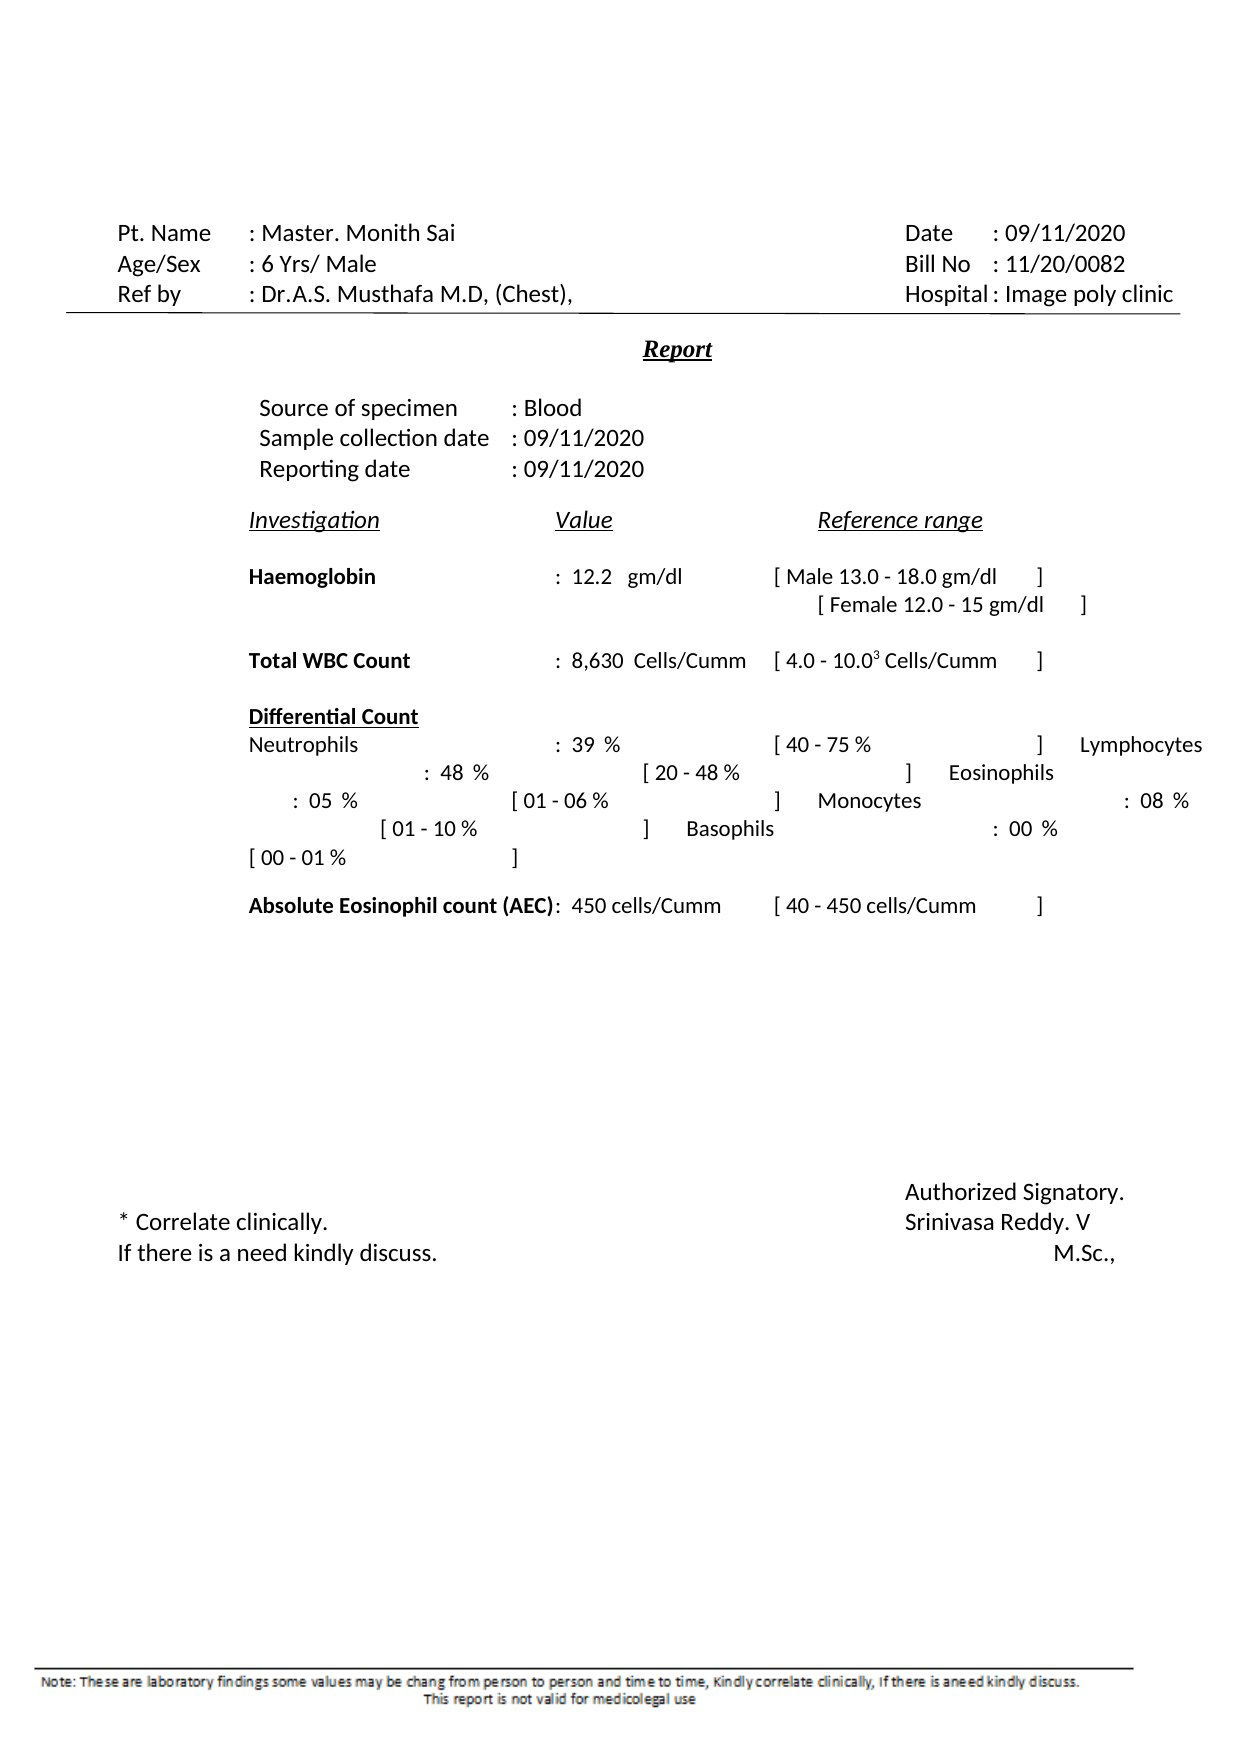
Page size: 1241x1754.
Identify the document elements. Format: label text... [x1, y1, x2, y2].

text * Correlate clinically. Srinivasa Reddy. V [74, 1207, 1210, 1237]
text Age/Sex : 6 Yrs/ Male Bill No : 11/20/0082 [74, 248, 1210, 278]
text [ Female 12.0 - 15 gm/dl ] [774, 590, 1210, 618]
text Reporting date : 09/11/2020 [259, 453, 1210, 483]
text Authorized Signatory. [905, 1176, 1210, 1207]
text Haemoglobin : 12.2 gm/dl [ Male 13.0 - 18.0 gm/dl ] [205, 562, 1210, 590]
text Pt. Name : Master. Monith Sai Date : 09/11/2020 [74, 217, 1210, 248]
text Total WBC Count : 8,630 Cells/Cumm [ 4.0 - 10.03 Cells/Cumm ] [205, 646, 1210, 674]
text Ref by : Dr. A.S. Musthafa M.D, (Chest), Hospital : Image poly clinic [74, 278, 1210, 309]
picture [30, 1665, 1137, 1709]
text Report [599, 334, 1210, 363]
text Absolute Eosinophil count (AEC) : 450 cells/Cumm [ 40 - 450 cells/Cumm ] [205, 891, 1210, 919]
text Investigation Value Reference range [205, 504, 1210, 534]
text Differential Count [205, 702, 1210, 731]
text Source of specimen : Blood [259, 392, 1210, 422]
text Neutrophils : 39 % [ 40 - 75 % ] Lymphocytes : 48 % [ 20 - 48 % ] Eosinophils : 05 % [ 01 - 06 % ] Monocytes : 08 % [ 01 - 10 % ] Basophils : 00 % [ 00 - 01 % ] [205, 731, 1210, 871]
text If there is a need kindly discuss. M.Sc., [74, 1237, 1210, 1268]
text Sample collection date : 09/11/2020 [259, 422, 1210, 453]
